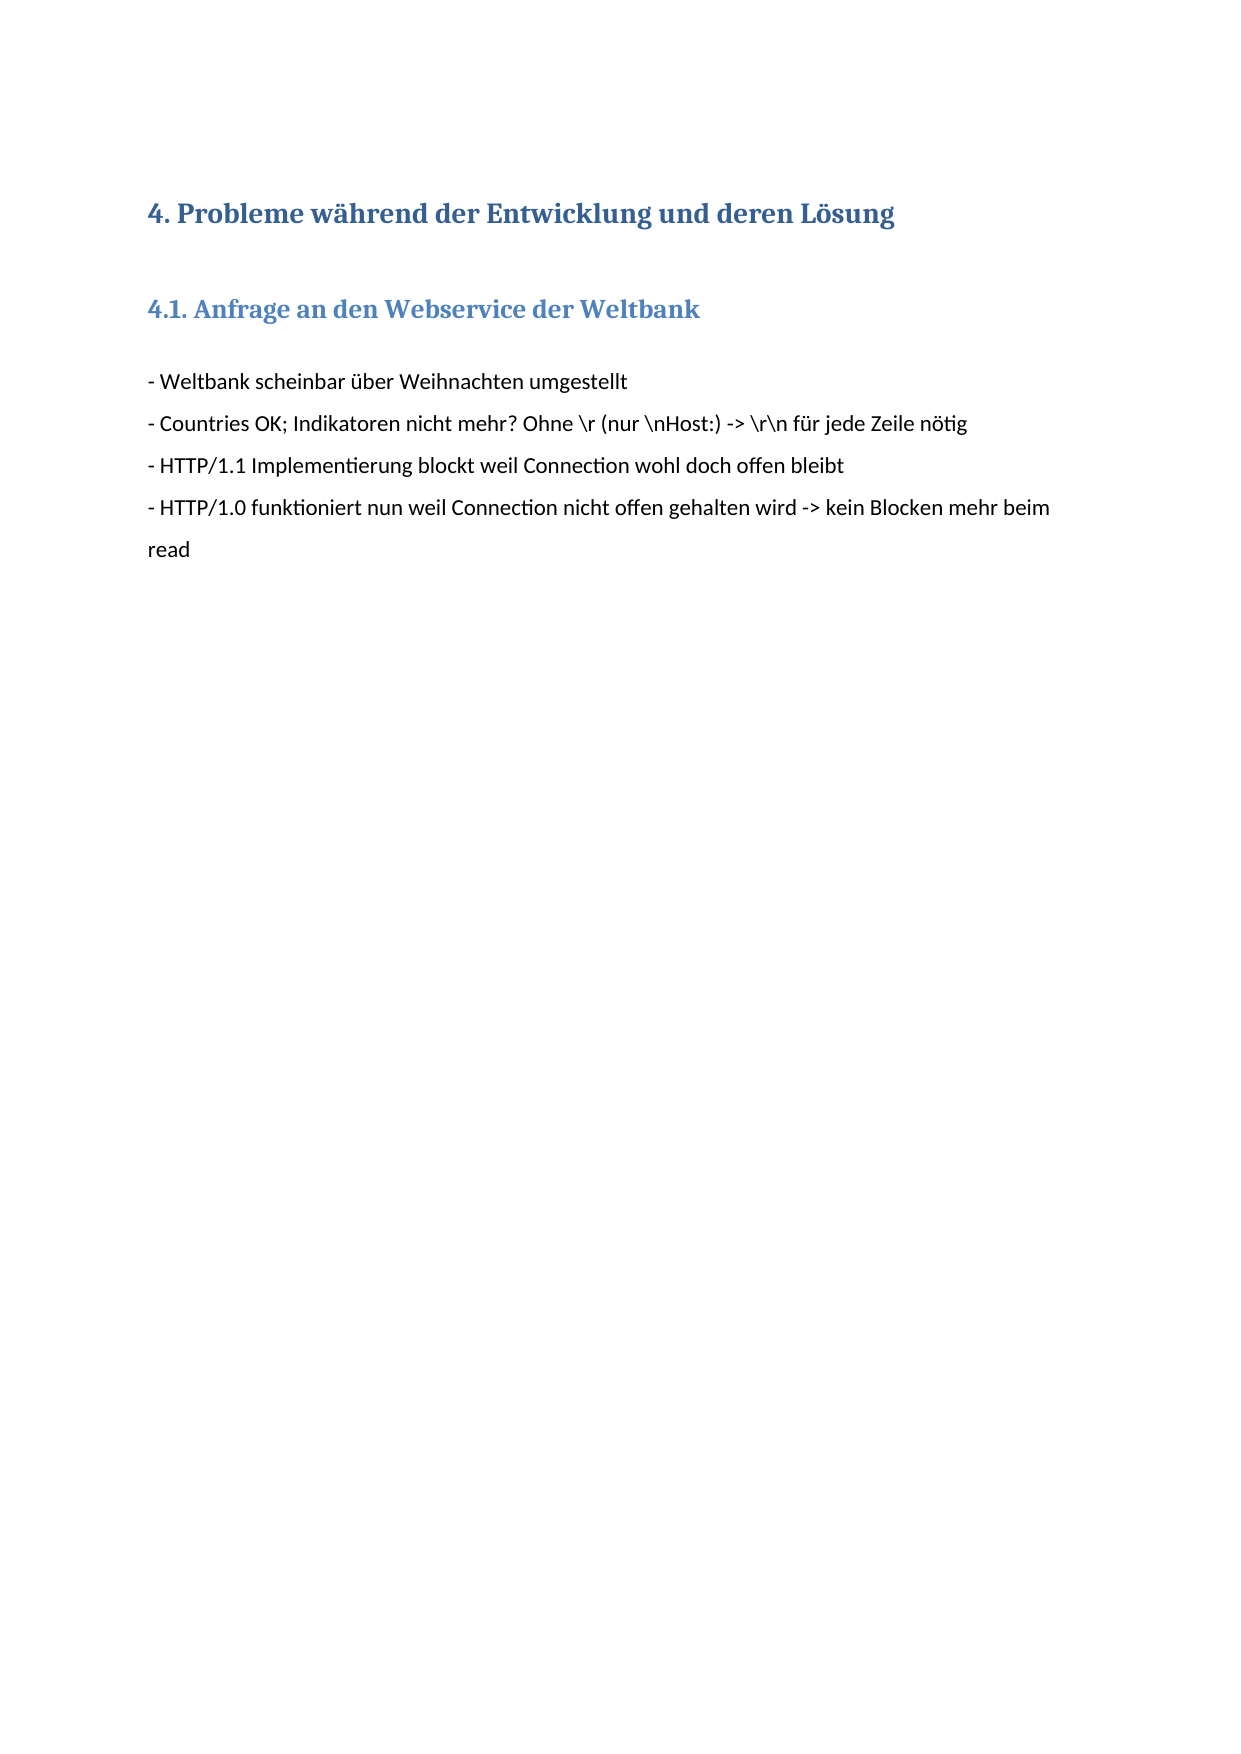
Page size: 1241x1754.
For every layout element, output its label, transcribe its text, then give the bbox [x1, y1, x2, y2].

text - HTTP/1.0 funktioniert nun weil Connection nicht offen gehalten wird -> kein Blocken mehr beim read [148, 493, 1093, 563]
text - Weltbank scheinbar über Weihnachten umgestellt [148, 367, 1093, 395]
subtitle 4.1. Anfrage an den Webservice der Weltbank [148, 294, 1093, 325]
text - Countries OK; Indikatoren nicht mehr? Ohne \r (nur \nHost:) -> \r\n für jede Zeile nötig [148, 409, 1093, 437]
text - HTTP/1.1 Implementierung blockt weil Connection wohl doch offen bleibt [148, 451, 1093, 479]
subtitle 4. Probleme während der Entwicklung und deren Lösung [148, 198, 1093, 231]
